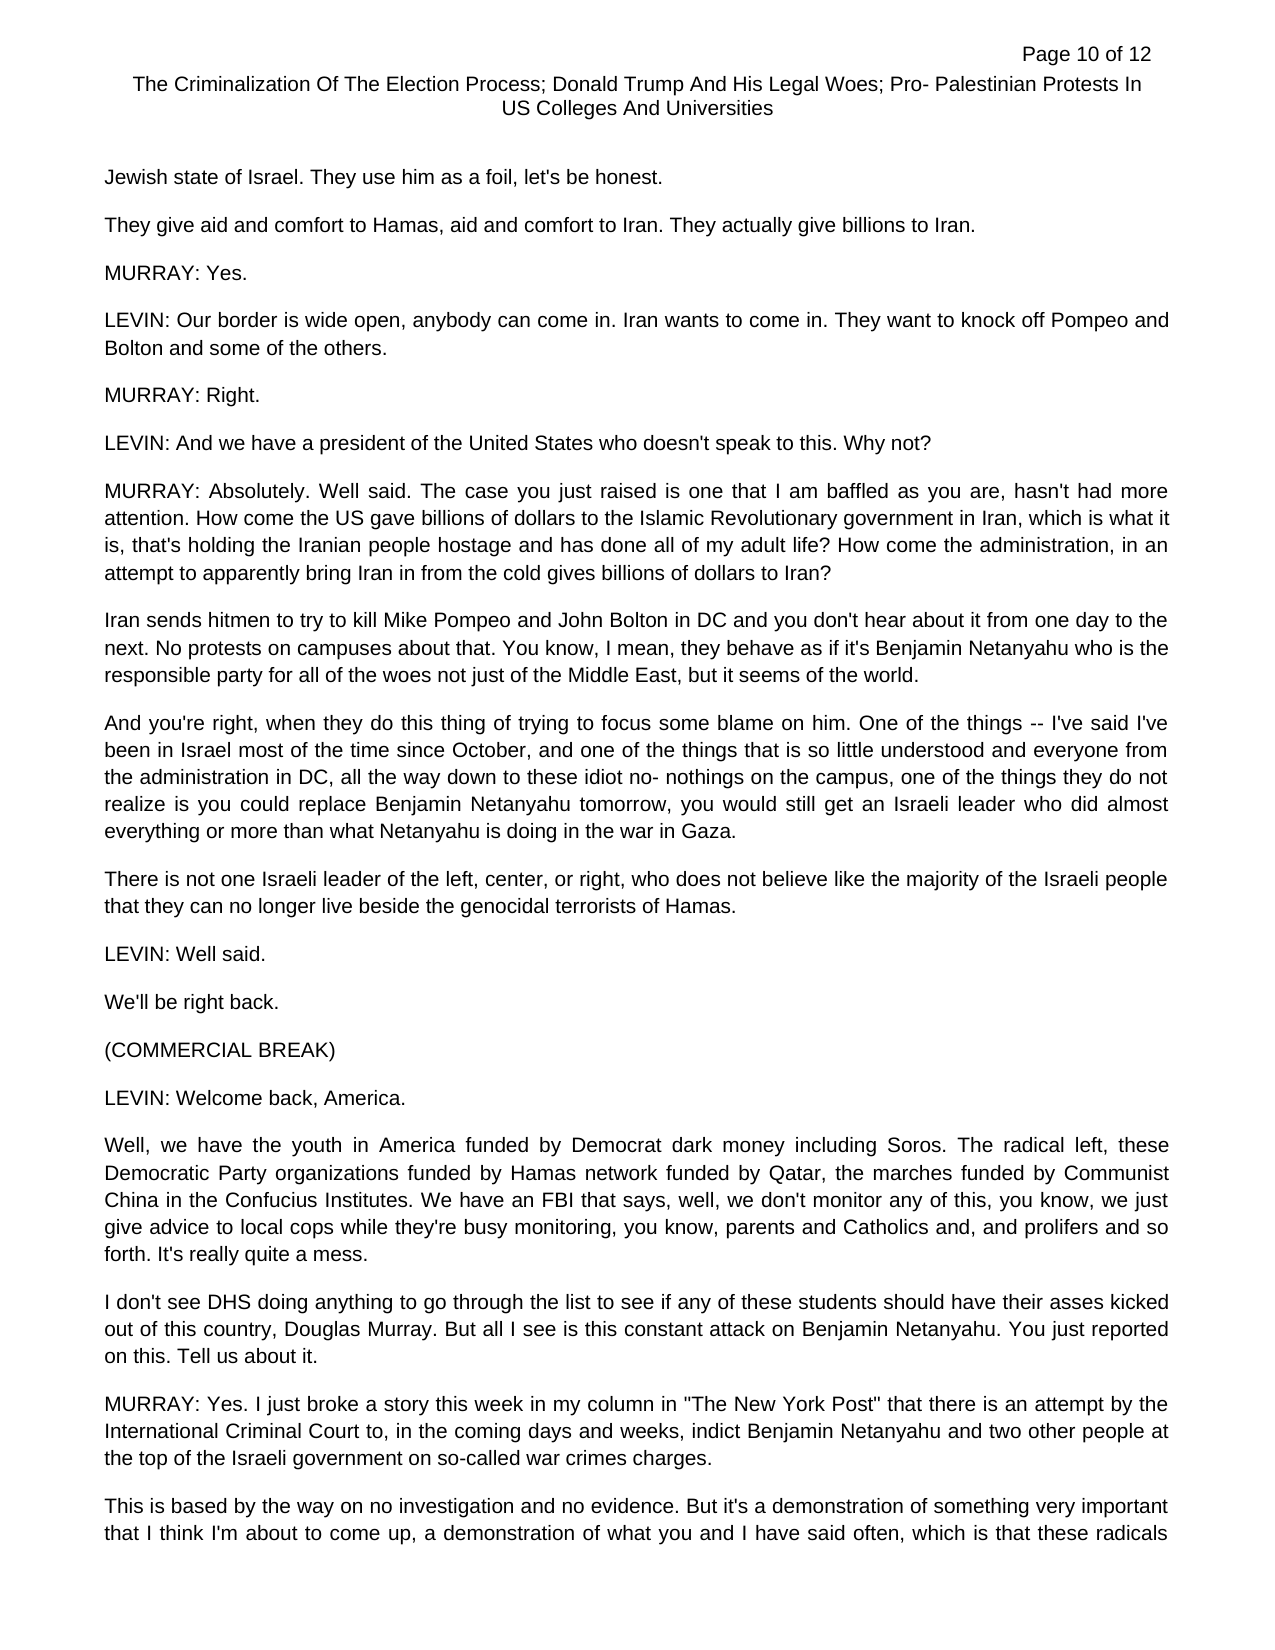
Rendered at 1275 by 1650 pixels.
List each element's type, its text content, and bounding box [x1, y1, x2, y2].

text (COMMERCIAL BREAK) [104, 1034, 1171, 1061]
text MURRAY: Yes. I just broke a story this week in my column in "The New York Post" that there is an attempt by the International Criminal Court to, in the coming days and weeks, indict Benjamin Netanyahu and two other people at the top of the Israeli government on so-called war crimes charges. [104, 1388, 1171, 1470]
text There is not one Israeli leader of the left, center, or right, who does not believe like the majority of the Israeli people that they can no longer live beside the genocidal terrorists of Hamas. [104, 863, 1171, 918]
text They give aid and comfort to Hamas, aid and comfort to Iran. They actually give billions to Iran. [104, 209, 1171, 236]
text MURRAY: Right. [104, 380, 1171, 407]
text LEVIN: Welcome back, America. [104, 1082, 1171, 1109]
text Iran sends hitmen to try to kill Mike Pompeo and John Bolton in DC and you don't hear about it from one day to the next. No protests on campuses about that. You know, I mean, they behave as if it's Benjamin Netanyahu who is the responsible party for all of the woes not just of the Middle East, but it seems of the world. [104, 605, 1171, 686]
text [104, 1491, 1171, 1545]
text LEVIN: And we have a president of the United States who doesn't speak to this. Why not? [104, 428, 1171, 455]
text And you're right, when they do this thing of trying to focus some blame on him. One of the things -- I've said I've been in Israel most of the time since October, and one of the things that is so little understood and everyone from the administration in DC, all the way down to these idiot no- nothings on the campus, one of the things they do not realize is you could replace Benjamin Netanyahu tomorrow, you would still get an Israeli leader who did almost everything or more than what Netanyahu is doing in the war in Gaza. [104, 707, 1171, 843]
text LEVIN: Well said. [104, 938, 1171, 966]
text MURRAY: Absolutely. Well said. The case you just raised is one that I am baffled as you are, hasn't had more attention. How come the US gave billions of dollars to the Islamic Revolutionary government in Iran, which is what it is, that's holding the Iranian people hostage and has done all of my adult life? How come the administration, in an attempt to apparently bring Iran in from the cold gives billions of dollars to Iran? [104, 476, 1171, 584]
text Well, we have the youth in America funded by Democrat dark money including Soros. The radical left, these Democratic Party organizations funded by Hamas network funded by Qatar, the marches funded by Communist China in the Confucius Institutes. We have an FBI that says, well, we don't monitor any of this, you know, we just give advice to local cops while they're busy monitoring, you know, parents and Catholics and, and prolifers and so forth. It's really quite a mess. [104, 1130, 1171, 1266]
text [104, 161, 1171, 188]
text LEVIN: Our border is wide open, anybody can come in. Iran wants to come in. They want to knock off Pompeo and Bolton and some of the others. [104, 305, 1171, 359]
text MURRAY: Yes. [104, 257, 1171, 284]
text I don't see DHS doing anything to go through the list to see if any of these students should have their asses kicked out of this country, Douglas Murray. But all I see is this constant attack on Benjamin Netanyahu. You just reported on this. Tell us about it. [104, 1286, 1171, 1368]
text We'll be right back. [104, 986, 1171, 1013]
